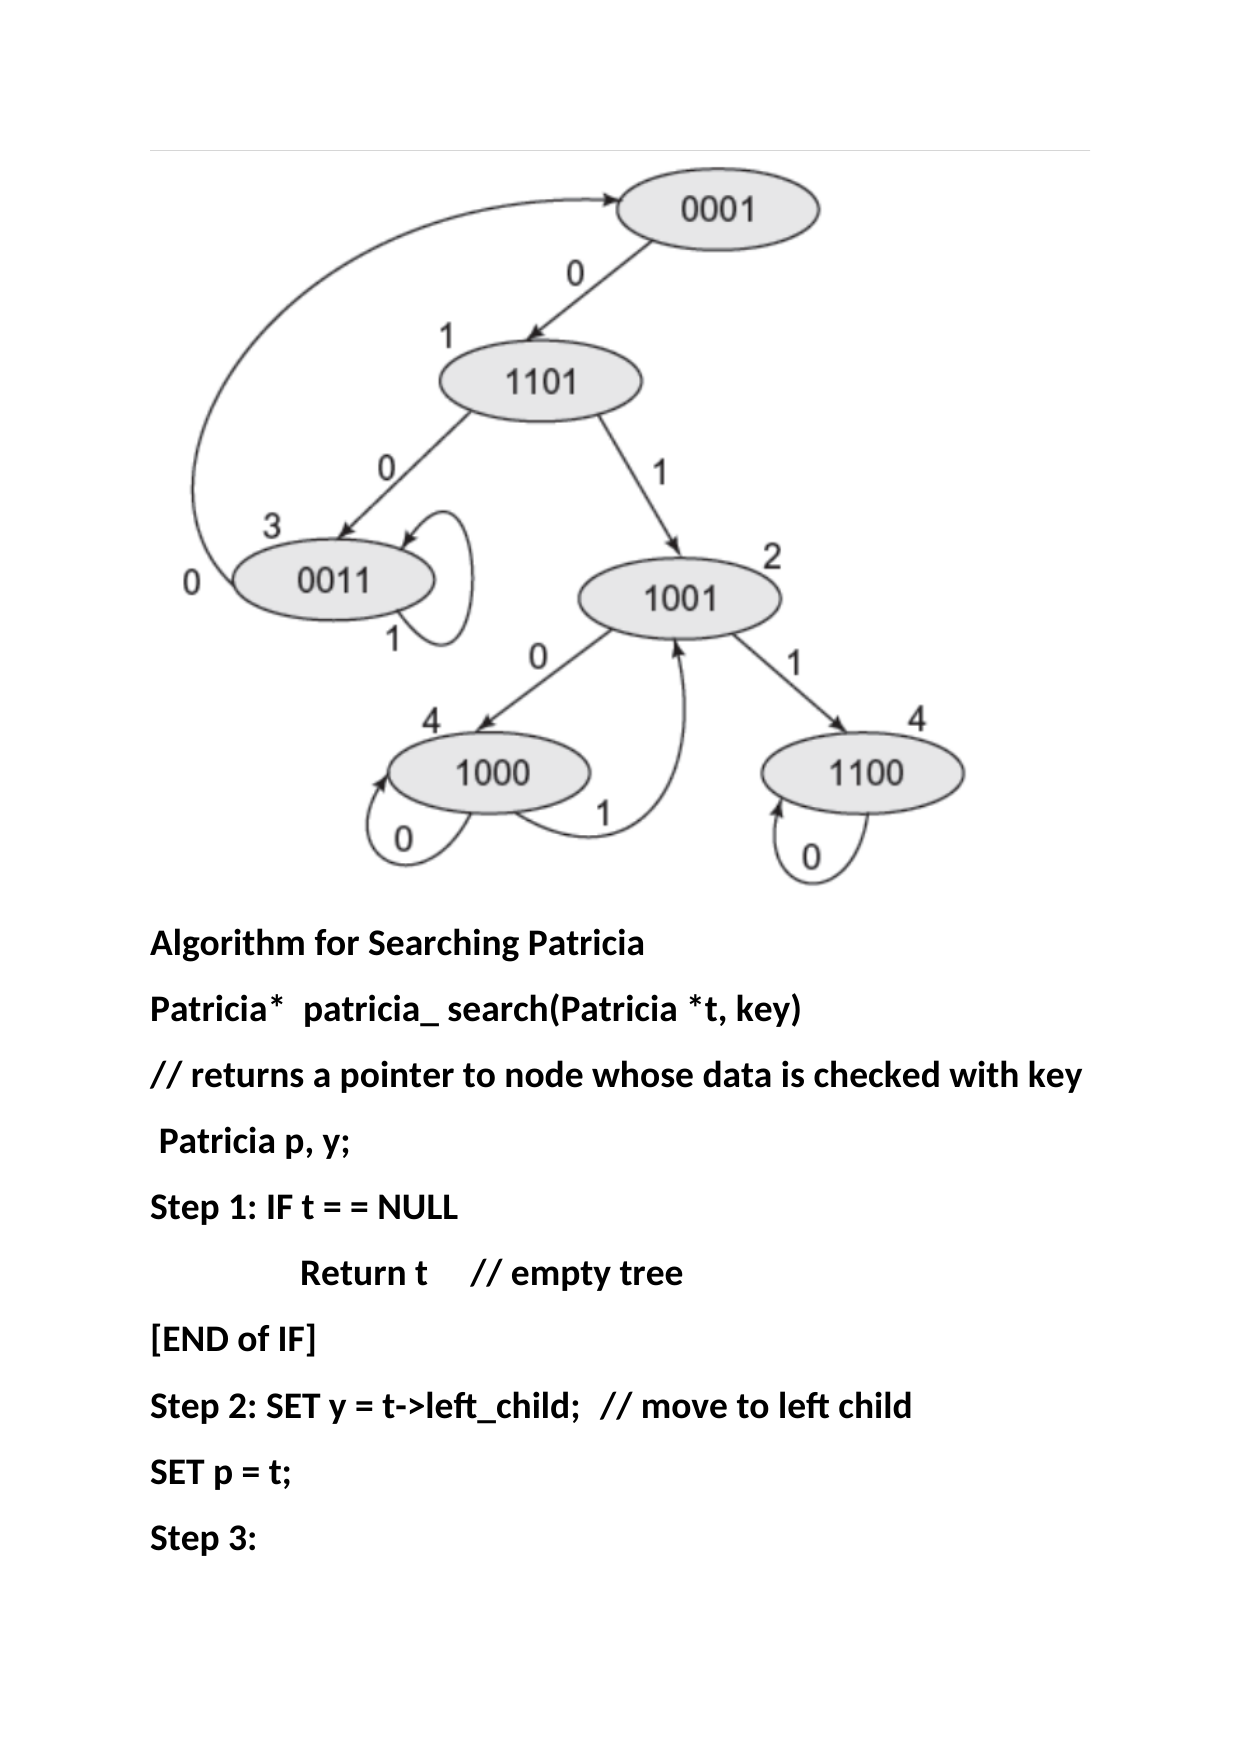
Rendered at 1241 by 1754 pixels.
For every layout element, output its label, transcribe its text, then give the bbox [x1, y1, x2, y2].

text Algorithm for Searching Patricia [150, 918, 1090, 964]
text [END of IF] [150, 1315, 1090, 1361]
text Patricia* patricia_ search(Patricia *t, key) [150, 985, 1090, 1031]
text Step 2: SET y = t->left_child; // move to left child [150, 1382, 1090, 1427]
text Step 1: IF t = = NULL [150, 1183, 1090, 1229]
text Step 3: [150, 1514, 1090, 1560]
picture [150, 150, 1091, 900]
text // returns a pointer to node whose data is checked with key [150, 1051, 1090, 1097]
text Patricia p, y; [150, 1117, 1090, 1163]
text SET p = t; [150, 1448, 1090, 1493]
text Return t // empty tree [150, 1249, 1090, 1295]
